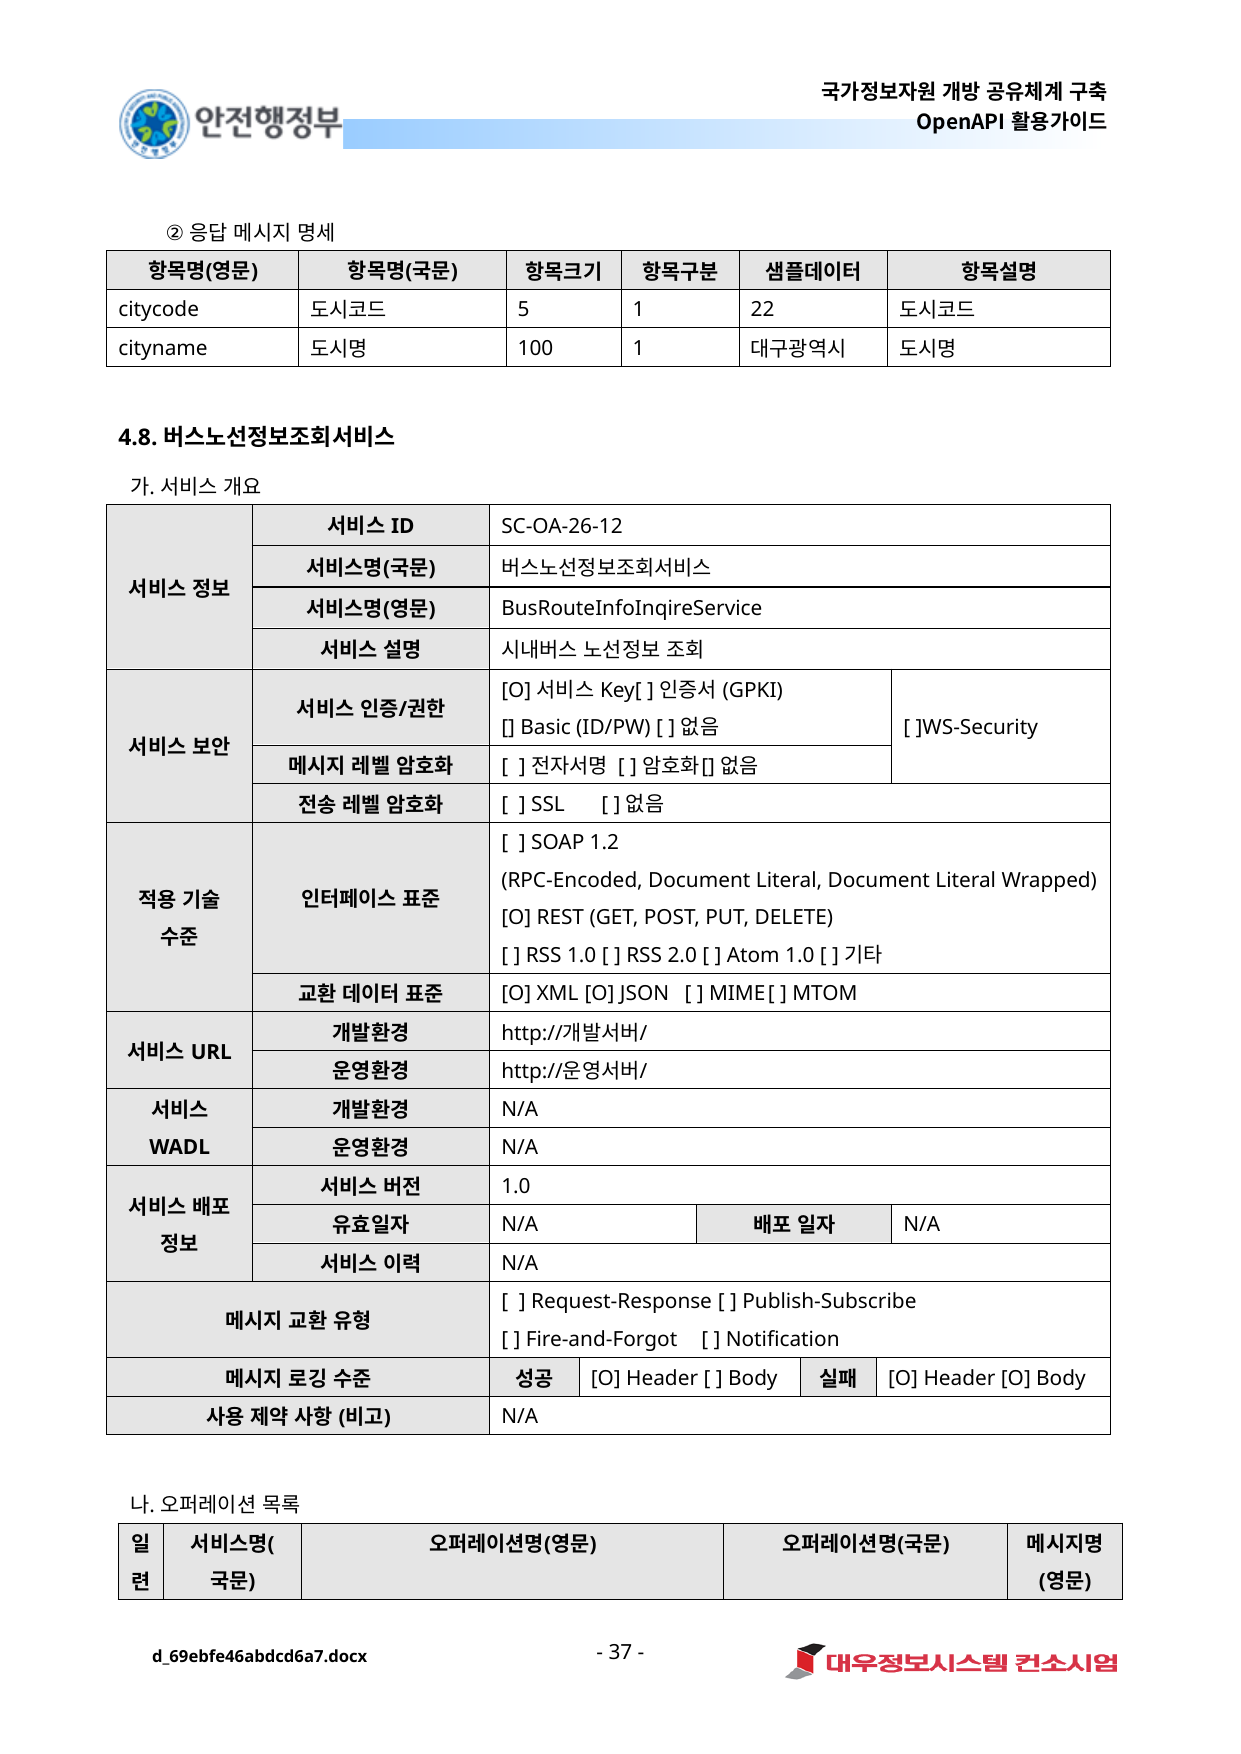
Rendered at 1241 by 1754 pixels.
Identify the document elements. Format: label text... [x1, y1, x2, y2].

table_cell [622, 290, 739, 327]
subtitle 응답 메시지 명세 [165, 213, 1122, 250]
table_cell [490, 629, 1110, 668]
subtitle 오퍼레이션 목록 [130, 1485, 1122, 1523]
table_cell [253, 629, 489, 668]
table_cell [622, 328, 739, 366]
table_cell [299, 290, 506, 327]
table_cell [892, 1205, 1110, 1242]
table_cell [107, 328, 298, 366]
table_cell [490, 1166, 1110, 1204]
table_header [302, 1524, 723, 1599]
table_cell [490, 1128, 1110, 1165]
subtitle 버스노선정보조회서비스 [118, 417, 1122, 454]
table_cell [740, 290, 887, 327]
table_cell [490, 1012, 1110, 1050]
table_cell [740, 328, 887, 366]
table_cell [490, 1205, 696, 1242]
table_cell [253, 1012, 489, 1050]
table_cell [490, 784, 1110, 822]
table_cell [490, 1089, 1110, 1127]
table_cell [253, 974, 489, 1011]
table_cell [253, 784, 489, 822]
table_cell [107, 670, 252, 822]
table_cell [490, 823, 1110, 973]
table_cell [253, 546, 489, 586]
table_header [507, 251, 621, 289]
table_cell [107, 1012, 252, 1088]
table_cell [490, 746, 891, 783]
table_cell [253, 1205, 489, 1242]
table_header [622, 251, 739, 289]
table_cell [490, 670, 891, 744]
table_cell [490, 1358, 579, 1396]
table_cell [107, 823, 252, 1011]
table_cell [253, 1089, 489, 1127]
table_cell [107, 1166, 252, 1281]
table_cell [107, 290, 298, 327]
subtitle 서비스 개요 [130, 467, 1122, 504]
picture [118, 88, 344, 159]
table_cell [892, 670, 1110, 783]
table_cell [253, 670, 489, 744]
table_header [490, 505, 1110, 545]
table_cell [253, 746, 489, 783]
picture [783, 1635, 1123, 1680]
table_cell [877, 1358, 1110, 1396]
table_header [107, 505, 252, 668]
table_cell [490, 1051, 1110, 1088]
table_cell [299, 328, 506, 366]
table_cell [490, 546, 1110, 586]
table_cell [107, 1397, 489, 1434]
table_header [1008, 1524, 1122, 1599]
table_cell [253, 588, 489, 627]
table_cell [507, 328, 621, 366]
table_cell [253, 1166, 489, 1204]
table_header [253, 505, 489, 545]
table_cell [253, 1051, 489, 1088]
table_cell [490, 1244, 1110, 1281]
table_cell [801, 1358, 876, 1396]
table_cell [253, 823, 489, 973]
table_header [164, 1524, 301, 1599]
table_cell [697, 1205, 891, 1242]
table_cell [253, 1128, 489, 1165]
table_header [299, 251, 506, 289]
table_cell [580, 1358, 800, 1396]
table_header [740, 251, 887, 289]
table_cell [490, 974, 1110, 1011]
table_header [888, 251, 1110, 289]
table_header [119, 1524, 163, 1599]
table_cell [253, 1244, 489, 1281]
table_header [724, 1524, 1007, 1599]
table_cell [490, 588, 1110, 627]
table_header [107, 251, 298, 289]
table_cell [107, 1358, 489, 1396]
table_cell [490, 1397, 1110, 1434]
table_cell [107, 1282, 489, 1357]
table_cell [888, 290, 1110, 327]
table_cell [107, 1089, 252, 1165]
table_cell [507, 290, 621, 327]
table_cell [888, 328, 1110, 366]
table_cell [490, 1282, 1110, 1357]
